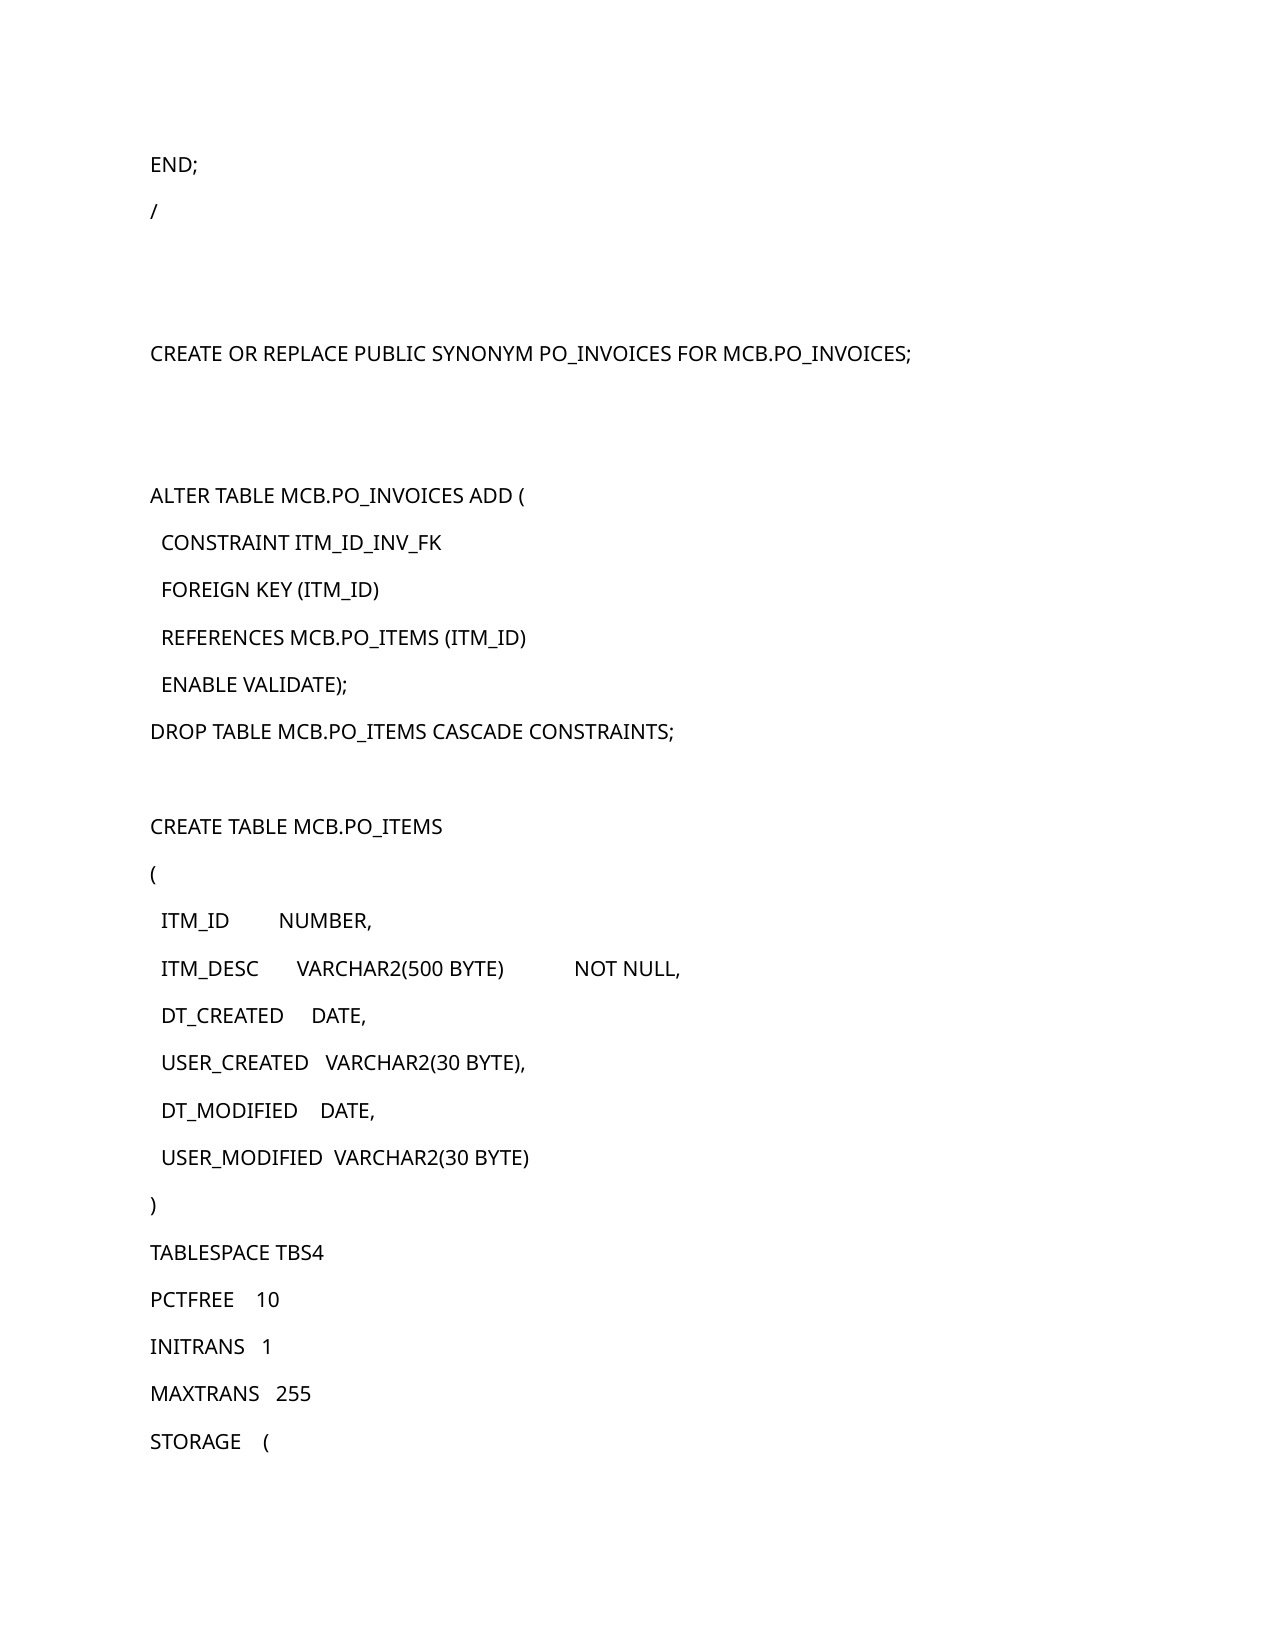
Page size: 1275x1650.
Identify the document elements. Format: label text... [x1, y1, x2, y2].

text CREATE TABLE MCB.PO_ITEMS [150, 812, 1125, 841]
text ( [150, 859, 1125, 888]
text ITM_DESC VARCHAR2(500 BYTE) NOT NULL, [150, 954, 1125, 982]
text MAXTRANS 255 [150, 1379, 1125, 1408]
text INITRANS 1 [150, 1332, 1125, 1361]
text TABLESPACE TBS4 [150, 1238, 1125, 1266]
text CONSTRAINT ITM_ID_INV_FK [150, 528, 1125, 557]
text DT_MODIFIED DATE, [150, 1096, 1125, 1124]
text / [150, 197, 1125, 226]
text PCTFREE 10 [150, 1285, 1125, 1313]
text DROP TABLE MCB.PO_ITEMS CASCADE CONSTRAINTS; [150, 717, 1125, 746]
text CREATE OR REPLACE PUBLIC SYNONYM PO_INVOICES FOR MCB.PO_INVOICES; [150, 339, 1125, 368]
text USER_MODIFIED VARCHAR2(30 BYTE) [150, 1143, 1125, 1172]
text DT_CREATED DATE, [150, 1001, 1125, 1030]
text END; [150, 150, 1125, 178]
text REFERENCES MCB.PO_ITEMS (ITM_ID) [150, 623, 1125, 651]
text ) [150, 1190, 1125, 1219]
text FOREIGN KEY (ITM_ID) [150, 576, 1125, 604]
text ITM_ID NUMBER, [150, 907, 1125, 935]
text STORAGE ( [150, 1427, 1125, 1455]
text USER_CREATED VARCHAR2(30 BYTE), [150, 1048, 1125, 1077]
text ALTER TABLE MCB.PO_INVOICES ADD ( [150, 481, 1125, 509]
text ENABLE VALIDATE); [150, 670, 1125, 699]
